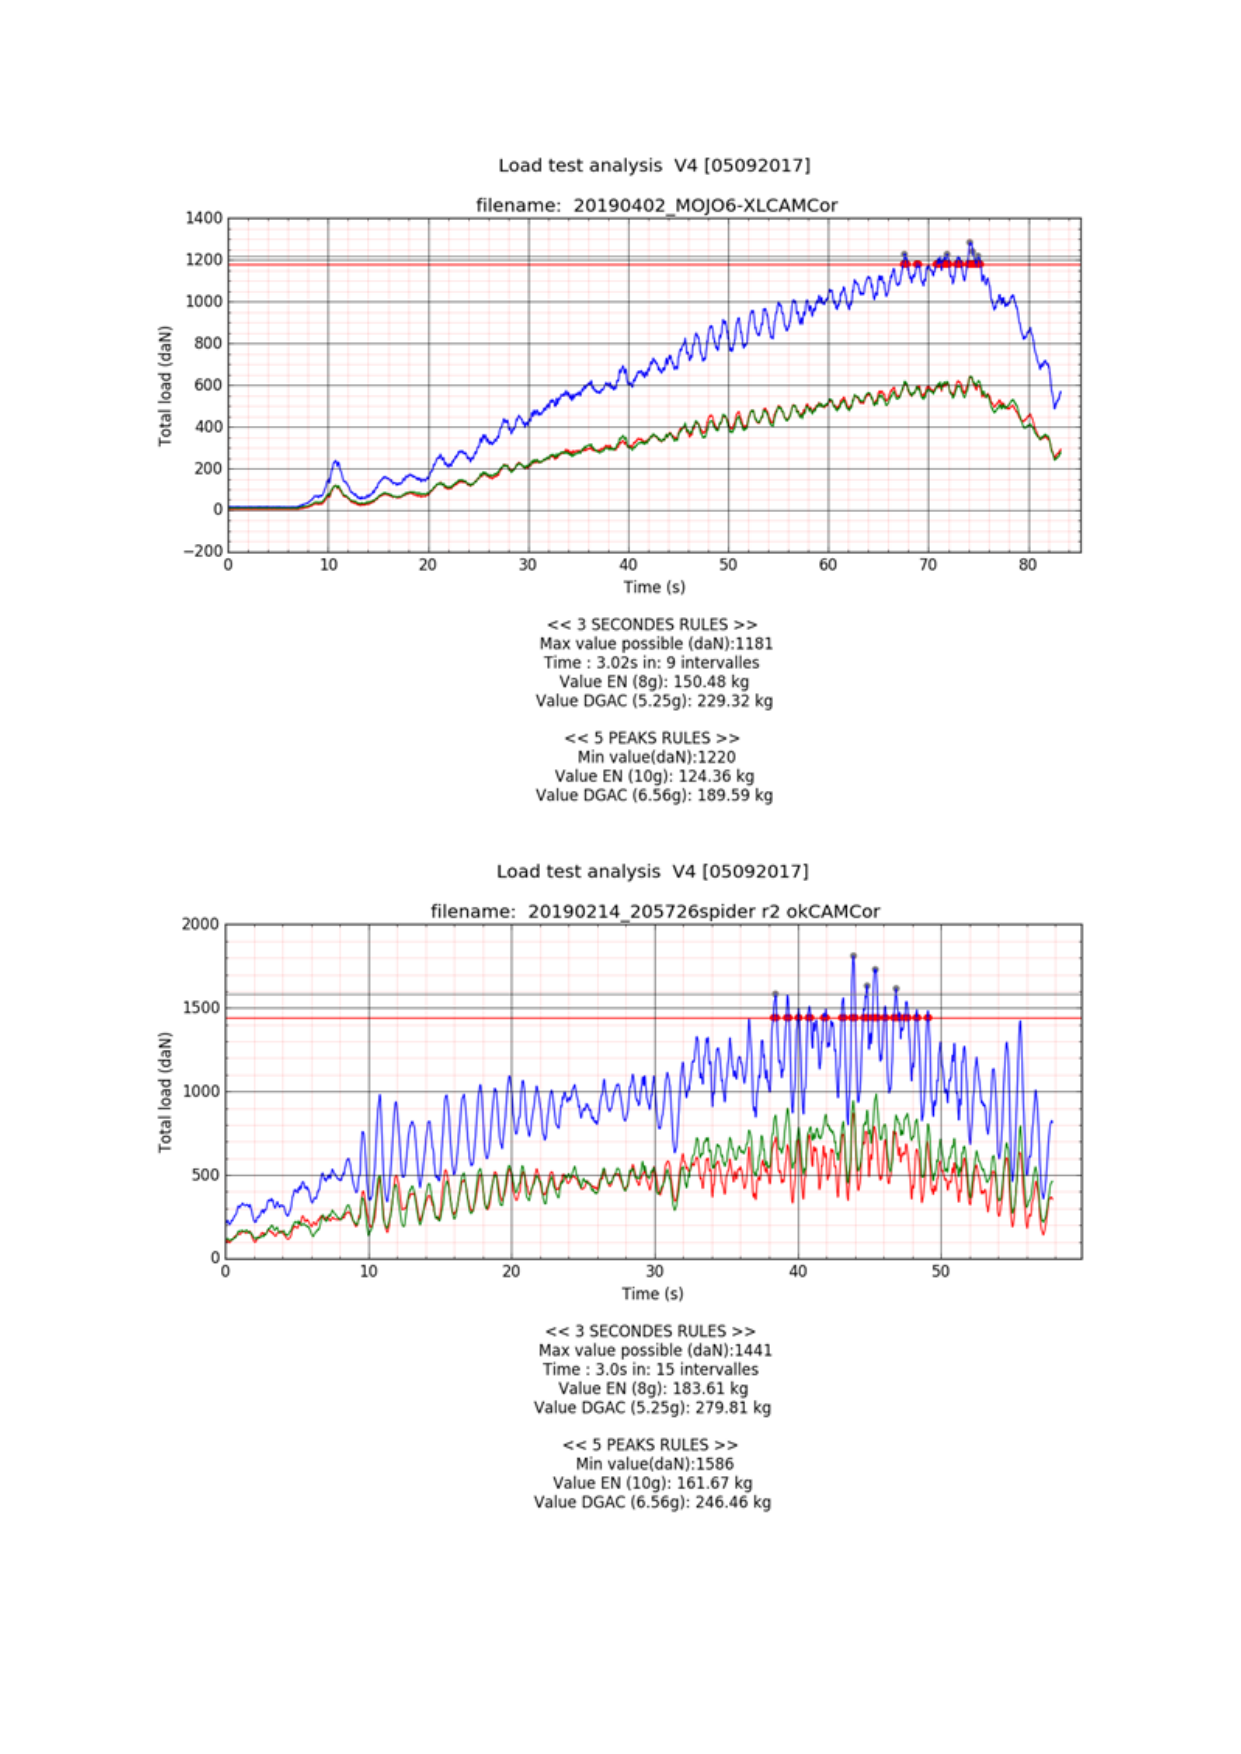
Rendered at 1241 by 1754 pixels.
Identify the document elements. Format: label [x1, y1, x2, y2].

picture [147, 853, 1093, 1542]
picture [147, 147, 1093, 835]
